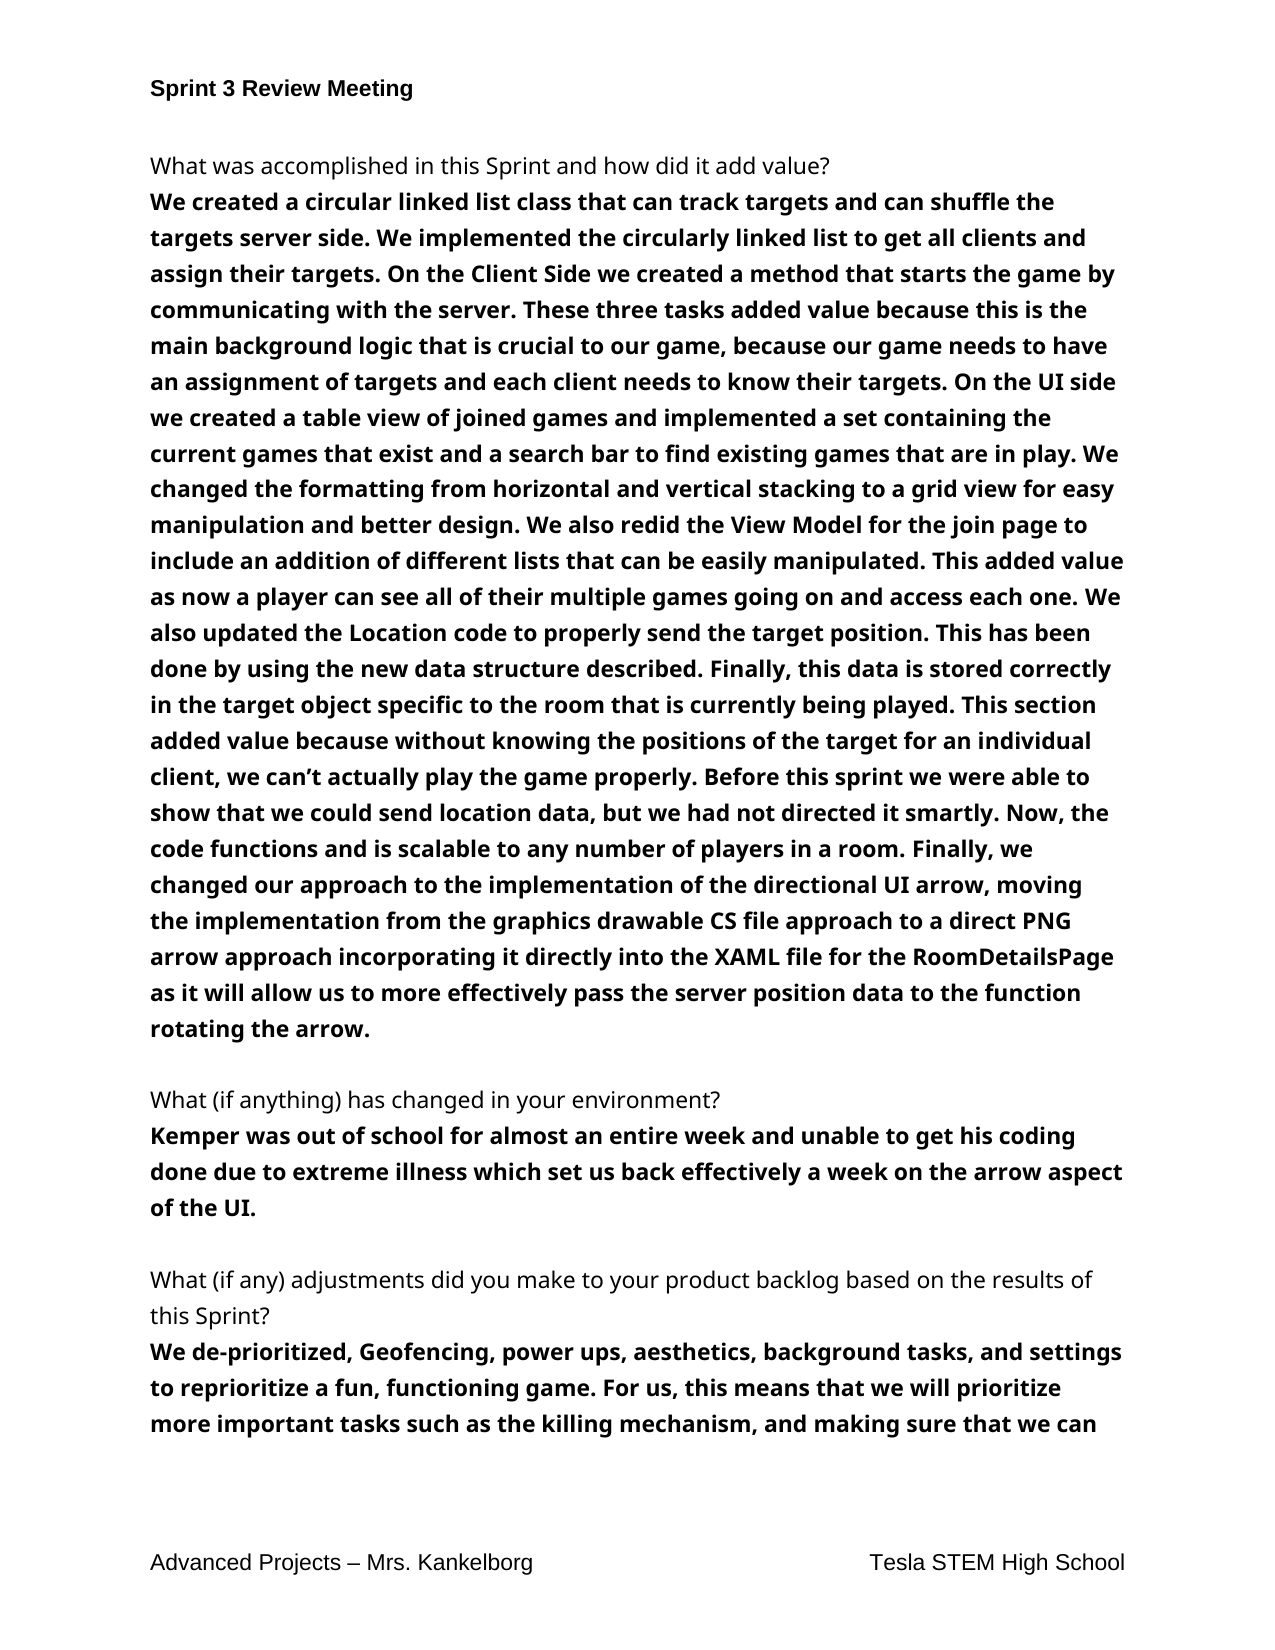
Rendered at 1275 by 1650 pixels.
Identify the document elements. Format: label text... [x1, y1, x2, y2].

list What was accomplished in this Sprint and how did it add value? [150, 150, 1125, 181]
list We created a circular linked list class that can track targets and can shuffle the targets server side. We implemented the circularly linked list to get all clients and assign their targets. On the Client Side we created a method that starts the game by communicating with the server. These three tasks added value because this is the main background logic that is crucial to our game, because our game needs to have an assignment of targets and each client needs to know their targets. On the UI side we created a table view of joined games and implemented a set containing the current games that exist and a search bar to find existing games that are in play. We changed the formatting from horizontal and vertical stacking to a grid view for easy manipulation and better design. We also redid the View Model for the join page to include an addition of different lists that can be easily manipulated. This added value as now a player can see all of their multiple games going on and access each one. We also updated the Location code to properly send the target position. This has been done by using the new data structure described. Finally, this data is stored correctly in the target object specific to the room that is currently being played. This section added value because without knowing the positions of the target for an individual client, we can’t actually play the game properly. Before this sprint we were able to show that we could send location data, but we had not directed it smartly. Now, the code functions and is scalable to any number of players in a room. Finally, we changed our approach to the implementation of the directional UI arrow, moving the implementation from the graphics drawable CS file approach to a direct PNG arrow approach incorporating it directly into the XAML file for the RoomDetailsPage as it will allow us to more effectively pass the server position data to the function rotating the arrow. [150, 186, 1125, 1044]
text What (if anything) has changed in your environment? [150, 1084, 1125, 1116]
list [150, 1336, 1125, 1439]
list Kemper was out of school for almost an entire week and unable to get his coding done due to extreme illness which set us back effectively a week on the arrow aspect of the UI. [150, 1120, 1125, 1223]
list What (if any) adjustments did you make to your product backlog based on the results of this Sprint? [150, 1264, 1125, 1331]
